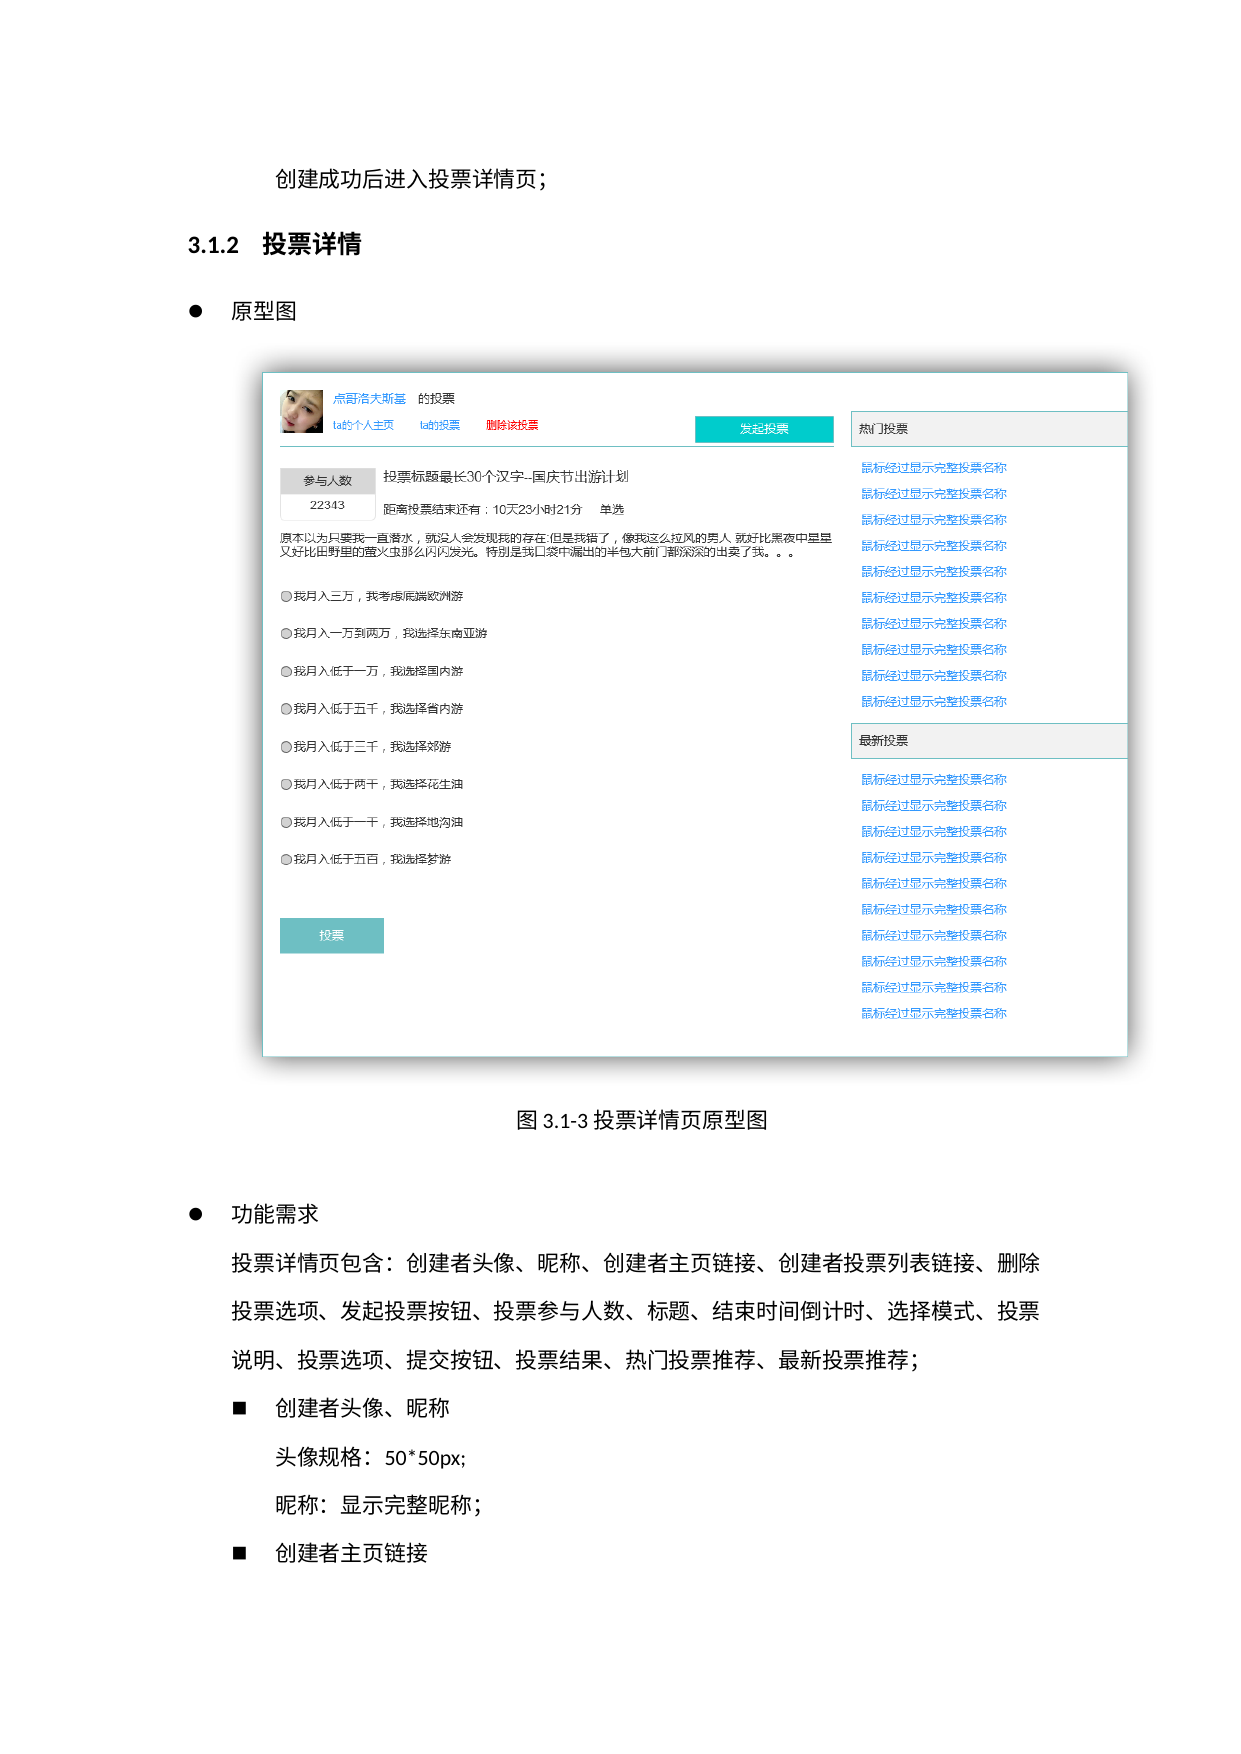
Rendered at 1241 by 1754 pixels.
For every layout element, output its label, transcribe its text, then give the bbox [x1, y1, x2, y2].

list 创建者主页链接 [231, 1536, 1053, 1568]
list 投票详情页包含：创建者头像、昵称、创建者主页链接、创建者投票列表链接、删除投票选项、发起投票按钮、投票参与人数、标题、结束时间倒计时、选择模式、投票说明、投票选项、提交按钮、投票结果、热门投票推荐、最新投票推荐； [231, 1245, 1053, 1375]
list 创建成功后进入投票详情页； [275, 162, 1053, 194]
list 功能需求 [187, 1197, 1053, 1229]
list 原型图 [187, 293, 1053, 326]
picture [262, 372, 1128, 1057]
list 创建者头像、昵称 [231, 1391, 1053, 1423]
list 图3.1-3 投票详情页原型图 [231, 1103, 1053, 1135]
list 头像规格：50*50px; [275, 1439, 1053, 1472]
list 昵称：显示完整昵称； [275, 1488, 1053, 1520]
subtitle 投票详情 [187, 210, 1053, 275]
